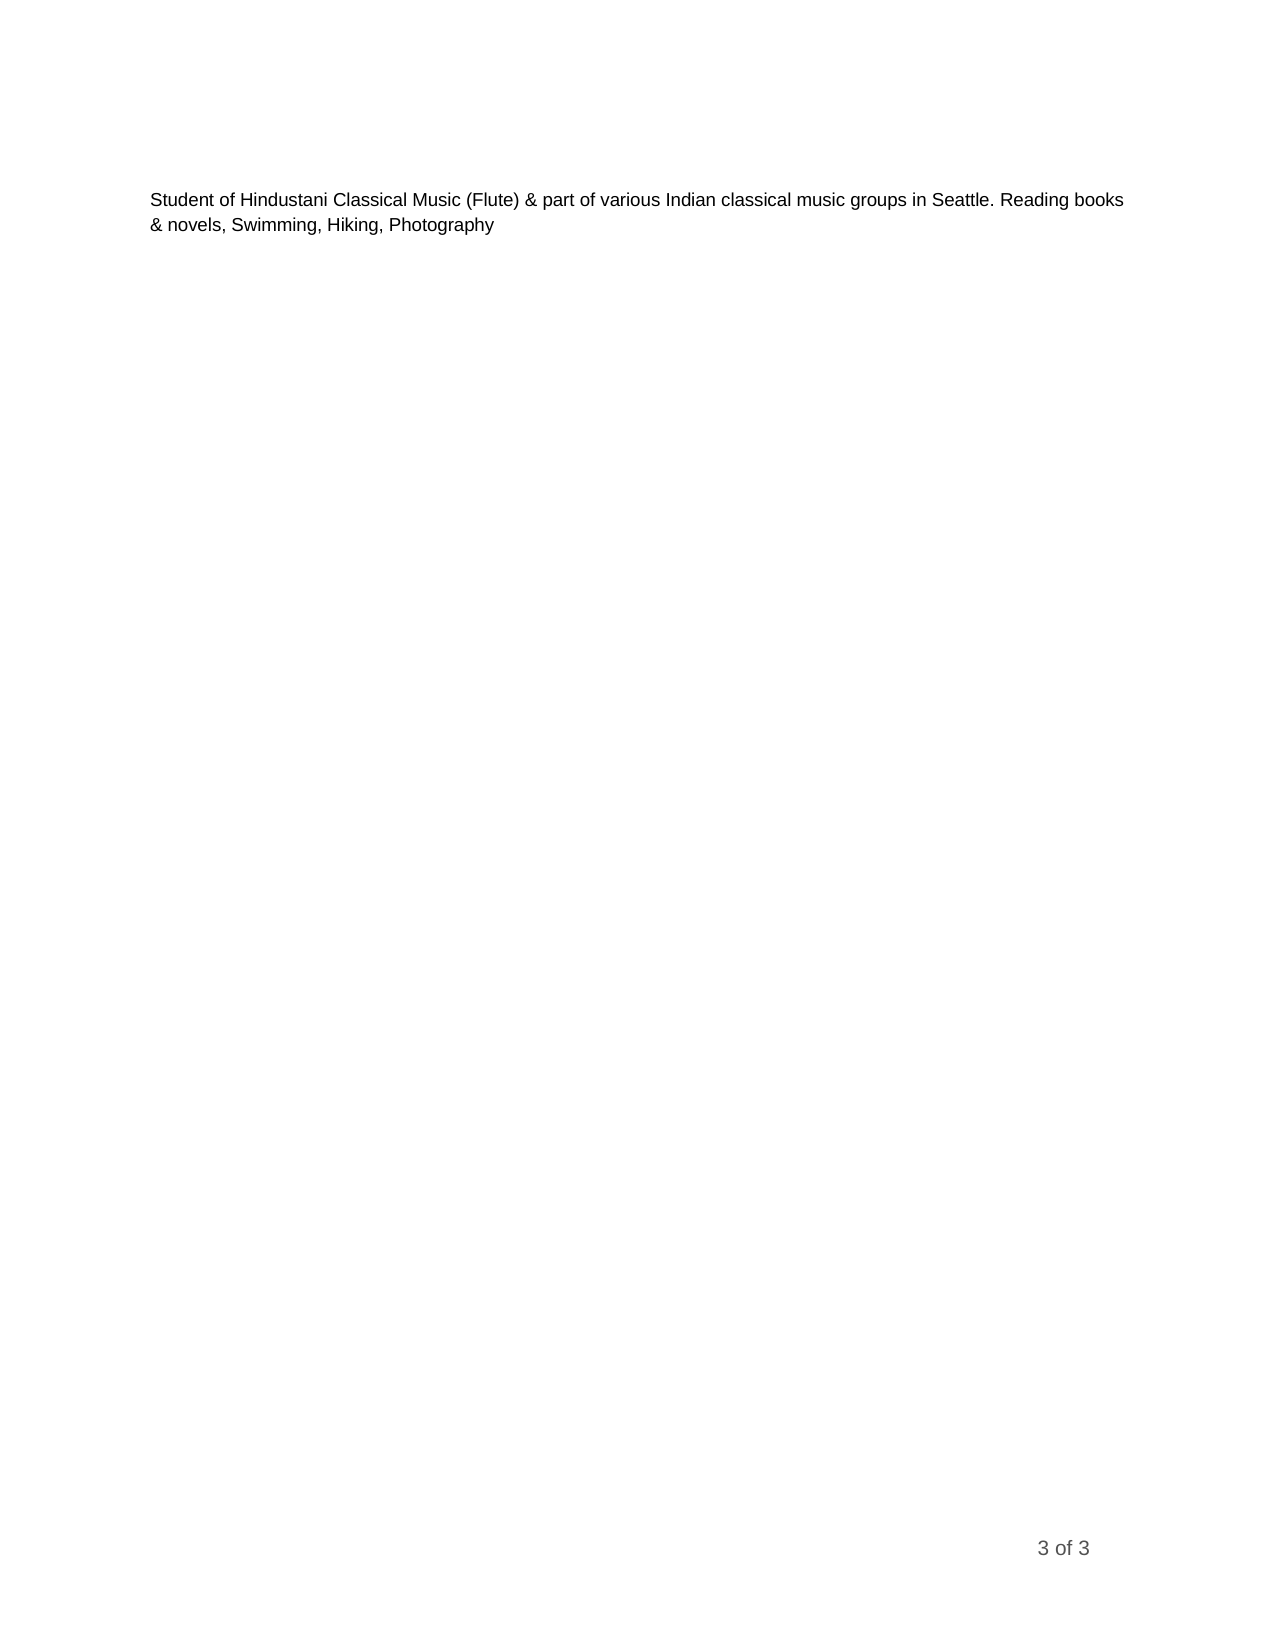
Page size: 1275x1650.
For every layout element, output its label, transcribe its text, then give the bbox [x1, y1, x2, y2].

text Student of Hindustani Classical Music (Flute) & part of various Indian classical music groups in Seattle. Reading books & novels, Swimming, Hiking, Photography [150, 185, 1125, 235]
